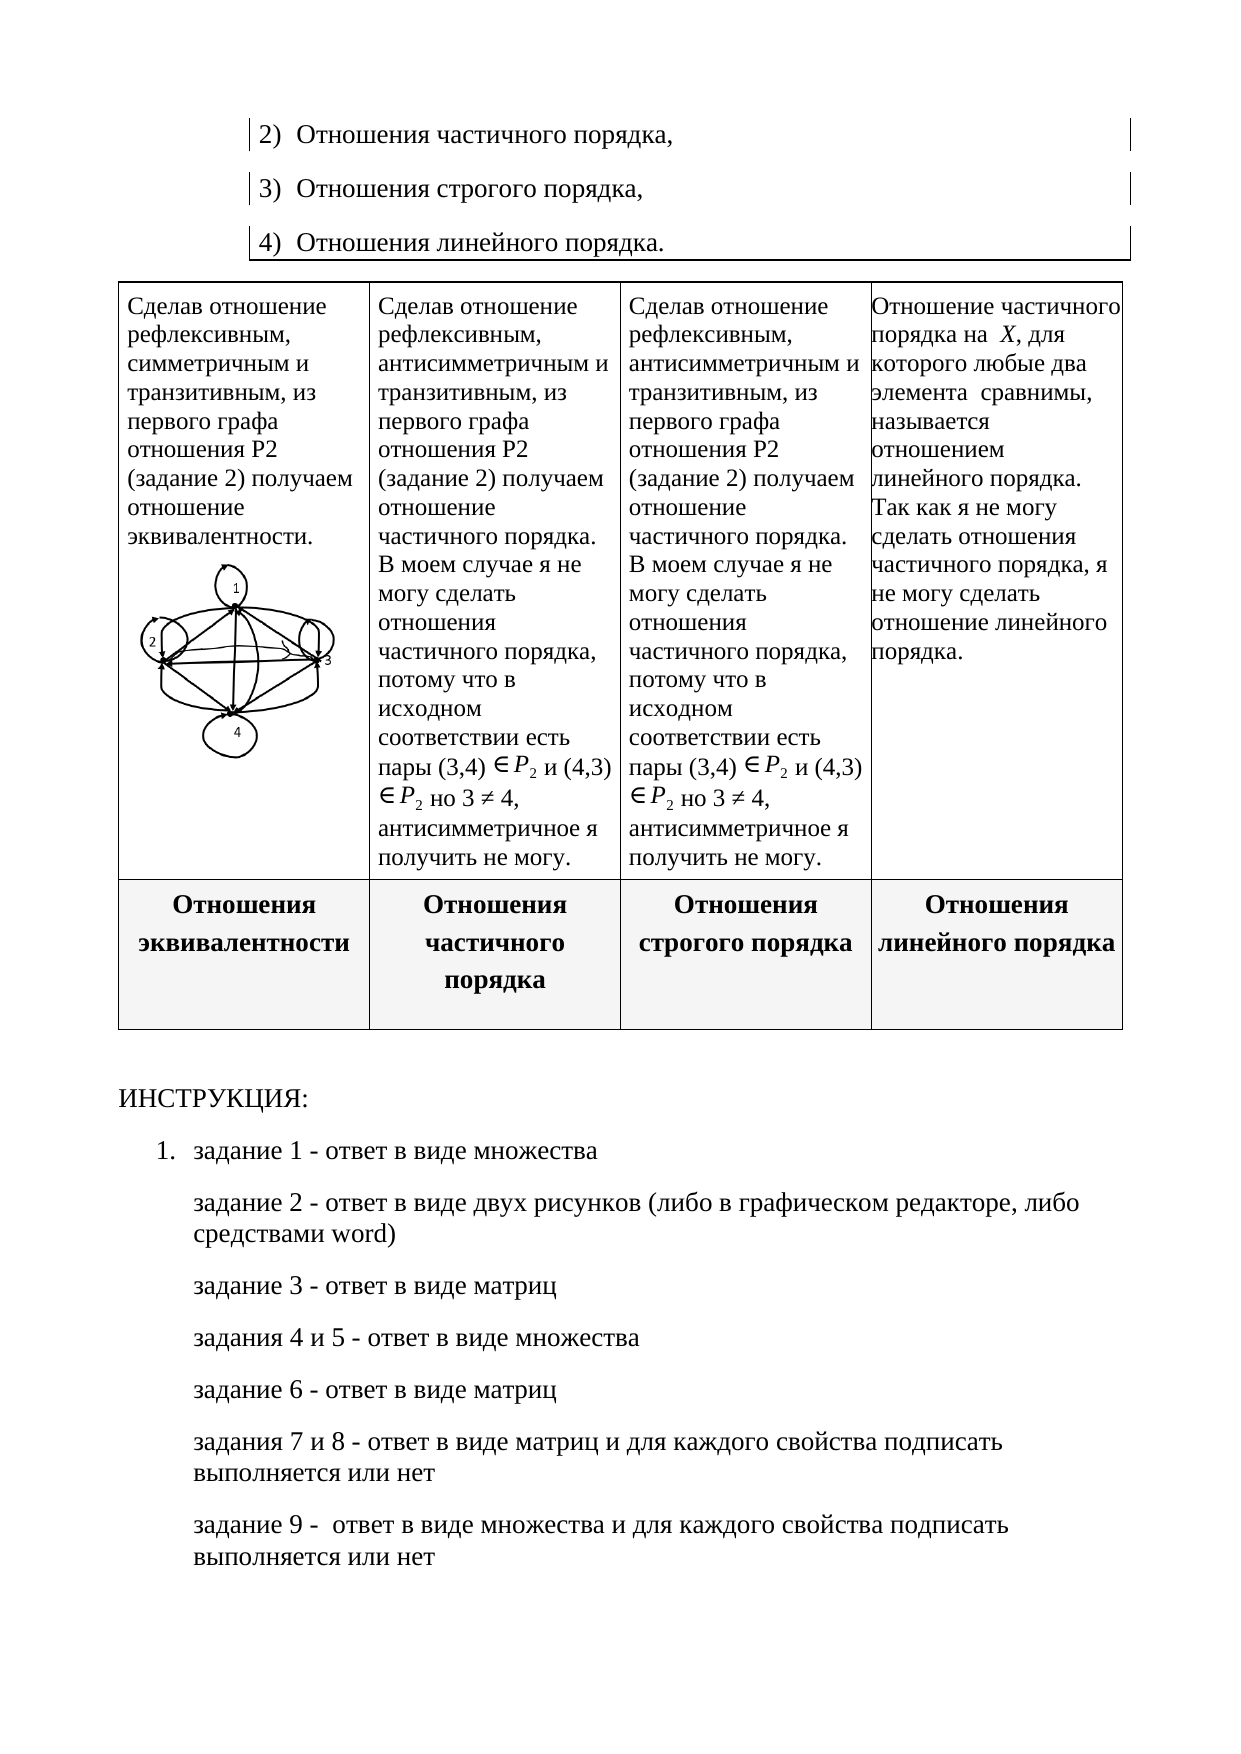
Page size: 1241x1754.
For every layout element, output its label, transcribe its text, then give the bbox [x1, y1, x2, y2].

text ИНСТРУКЦИЯ: [118, 1082, 1122, 1113]
text задание 3 - ответ в виде матриц [193, 1269, 1122, 1301]
text задание 9 - ответ в виде множества и для каждого свойства подписать выполняется или нет [193, 1508, 1122, 1571]
picture [127, 549, 362, 773]
table_cell Отношения частичного порядка [370, 880, 620, 1029]
table_header Сделав отношение рефлексивным, симметричным и транзитивным, из первого графа отношения Р2 (задание 2) получаем отношение эквивалентности. [119, 283, 369, 879]
table_header Сделав отношение рефлексивным, антисимметричным и транзитивным, из первого графа отношения Р2 (задание 2) получаем отношение частичного порядка. В моем случае я не могу сделать отношения частичного порядка, потому что в исходном соответствии есть пары (3,4) и (4,3) но 3 ≠ 4, антисимметричное я получить не могу. [370, 283, 620, 879]
list Отношения линейного порядка. [250, 226, 1130, 259]
text задания 7 и 8 - ответ в виде матриц и для каждого свойства подписать выполняется или нет [193, 1425, 1122, 1488]
list Отношения частичного порядка, [250, 118, 1130, 151]
text задание 6 - ответ в виде матриц [193, 1373, 1122, 1404]
list Отношения строгого порядка, [250, 172, 1130, 205]
text задания 4 и 5 - ответ в виде множества [193, 1321, 1122, 1352]
table_header Отношение частичного порядка на Х, для которого любые два элемента сравнимы, называется отношением линейного порядка. Так как я не могу сделать отношения частичного порядка, я не могу сделать отношение линейного порядка. [872, 283, 1122, 879]
list задание 1 - ответ в виде множества [156, 1134, 1122, 1165]
table_cell Отношения линейного порядка [872, 880, 1122, 1029]
table_header Сделав отношение рефлексивным, антисимметричным и транзитивным, из первого графа отношения Р2 (задание 2) получаем отношение частичного порядка. В моем случае я не могу сделать отношения частичного порядка, потому что в исходном соответствии есть пары (3,4) и (4,3) но 3 ≠ 4, антисимметричное я получить не могу. [621, 283, 871, 879]
table_cell Отношения строгого порядка [621, 880, 871, 1029]
text задание 2 - ответ в виде двух рисунков (либо в графическом редакторе, либо средствами word) [193, 1186, 1122, 1248]
table_cell Отношения эквивалентности [119, 880, 369, 1029]
